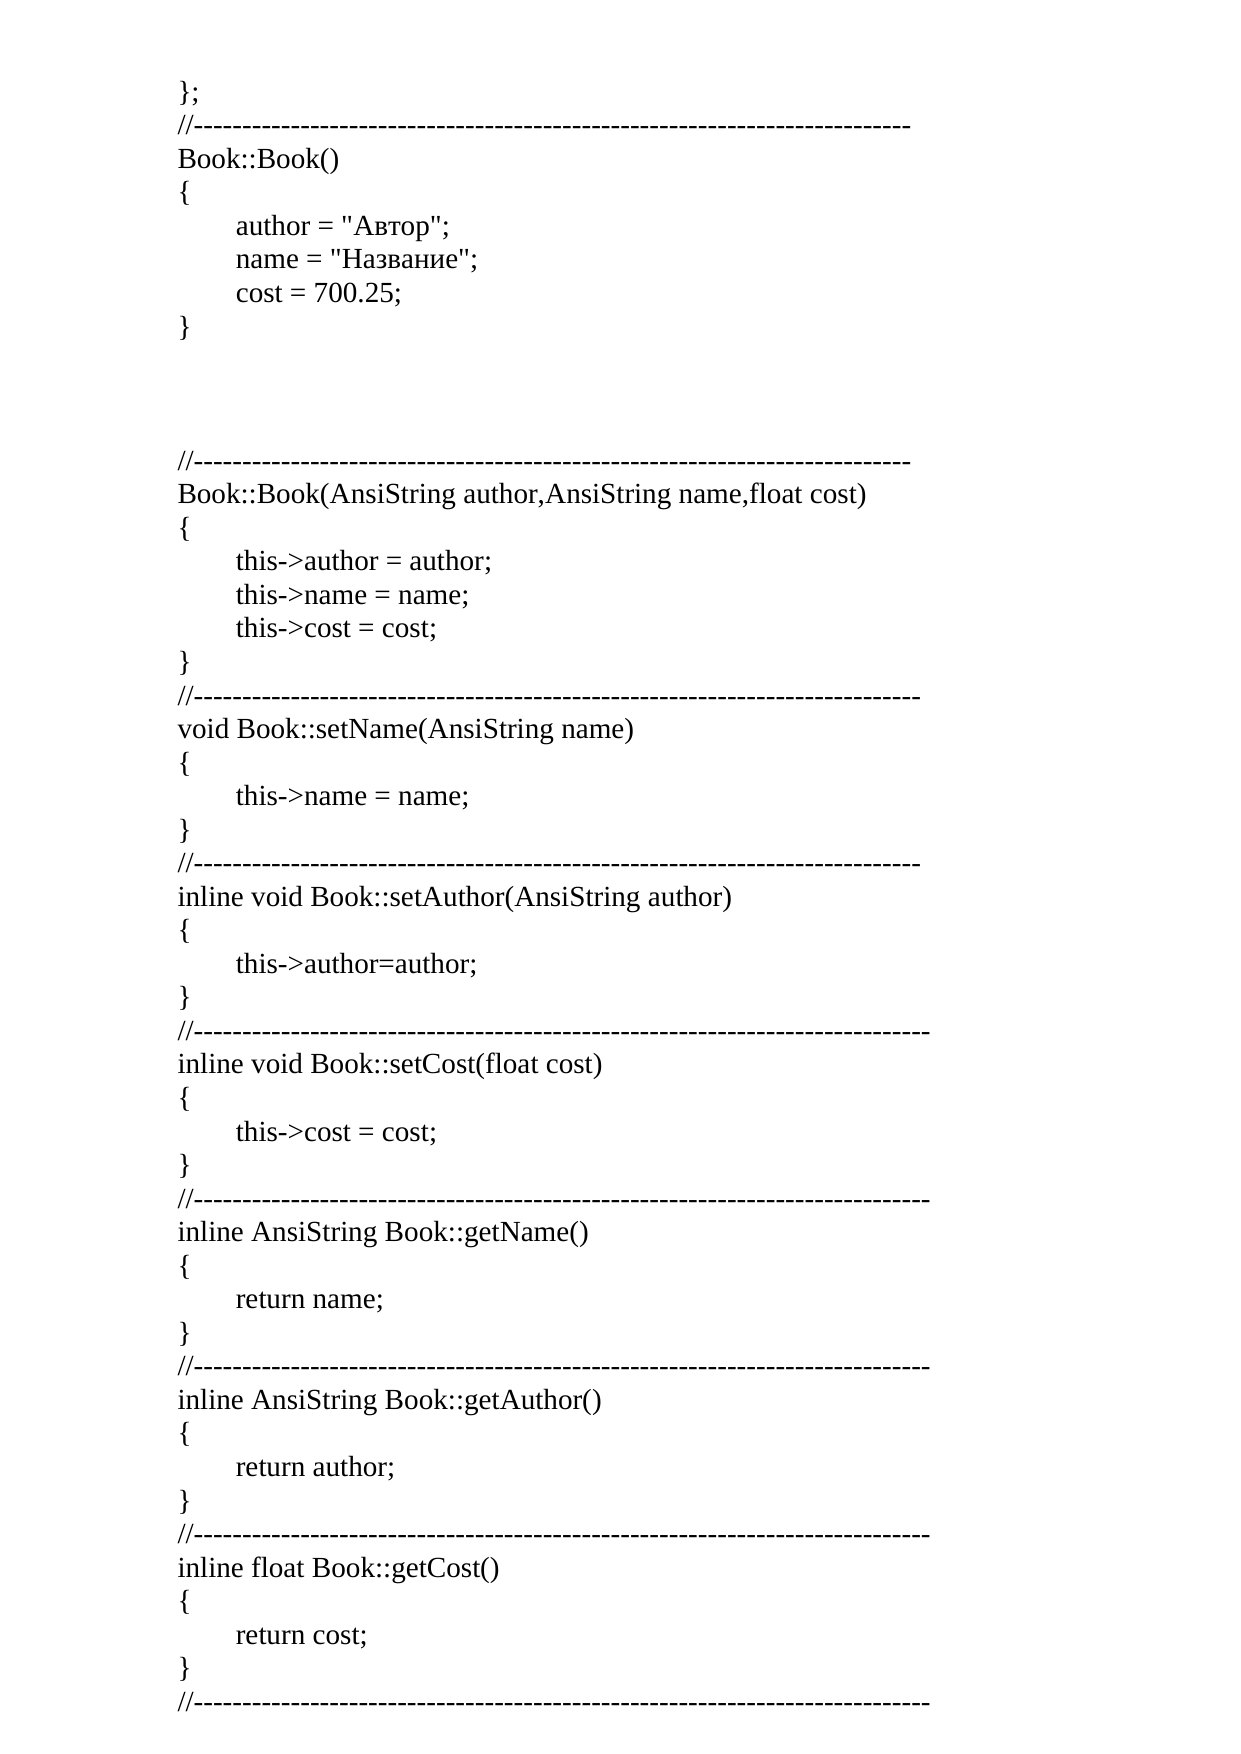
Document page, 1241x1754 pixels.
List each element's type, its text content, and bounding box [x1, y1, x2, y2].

text this->name = name; [177, 778, 1129, 812]
text inline AnsiString Book::getName() [177, 1214, 1129, 1248]
text //---------------------------------------------------------------------------- [177, 1181, 1129, 1214]
text author = "Автор"; [177, 208, 1129, 242]
text return name; [177, 1281, 1129, 1315]
text return author; [177, 1449, 1129, 1483]
text { [177, 912, 1129, 946]
text this->author=author; [177, 946, 1129, 979]
text inline AnsiString Book::getAuthor() [177, 1382, 1129, 1416]
text //---------------------------------------------------------------------------- [177, 1348, 1129, 1382]
text } [177, 1650, 1129, 1684]
text Book::Book() [177, 141, 1129, 174]
text { [177, 1583, 1129, 1617]
text inline void Book::setCost(float cost) [177, 1047, 1129, 1080]
text { [177, 1416, 1129, 1449]
text this->cost = cost; [177, 611, 1129, 644]
text { [177, 1080, 1129, 1114]
text } [177, 309, 1129, 342]
text { [177, 174, 1129, 208]
text Book::Book(AnsiString author,AnsiString name,float cost) [177, 476, 1129, 510]
text inline float Book::getCost() [177, 1550, 1129, 1583]
text //-------------------------------------------------------------------------- [177, 443, 1129, 476]
text return cost; [177, 1617, 1129, 1650]
text inline void Book::setAuthor(AnsiString author) [177, 879, 1129, 912]
text void Book::setName(AnsiString name) [177, 711, 1129, 745]
text { [177, 1248, 1129, 1281]
text this->author = author; [177, 543, 1129, 577]
text } [177, 1147, 1129, 1181]
text //--------------------------------------------------------------------------- [177, 845, 1129, 879]
text }; [177, 74, 1129, 107]
text } [177, 1483, 1129, 1516]
text name = "Название"; [177, 242, 1129, 275]
text //--------------------------------------------------------------------------- [177, 678, 1129, 711]
text } [177, 644, 1129, 678]
text cost = 700.25; [177, 275, 1129, 309]
text this->name = name; [177, 577, 1129, 611]
text //---------------------------------------------------------------------------- [177, 1516, 1129, 1550]
text //-------------------------------------------------------------------------- [177, 107, 1129, 141]
text //---------------------------------------------------------------------------- [177, 1684, 1129, 1717]
text //---------------------------------------------------------------------------- [177, 1013, 1129, 1047]
text this->cost = cost; [177, 1114, 1129, 1147]
text { [177, 745, 1129, 778]
text } [177, 979, 1129, 1013]
text } [177, 1315, 1129, 1348]
text } [177, 812, 1129, 845]
text { [177, 510, 1129, 543]
